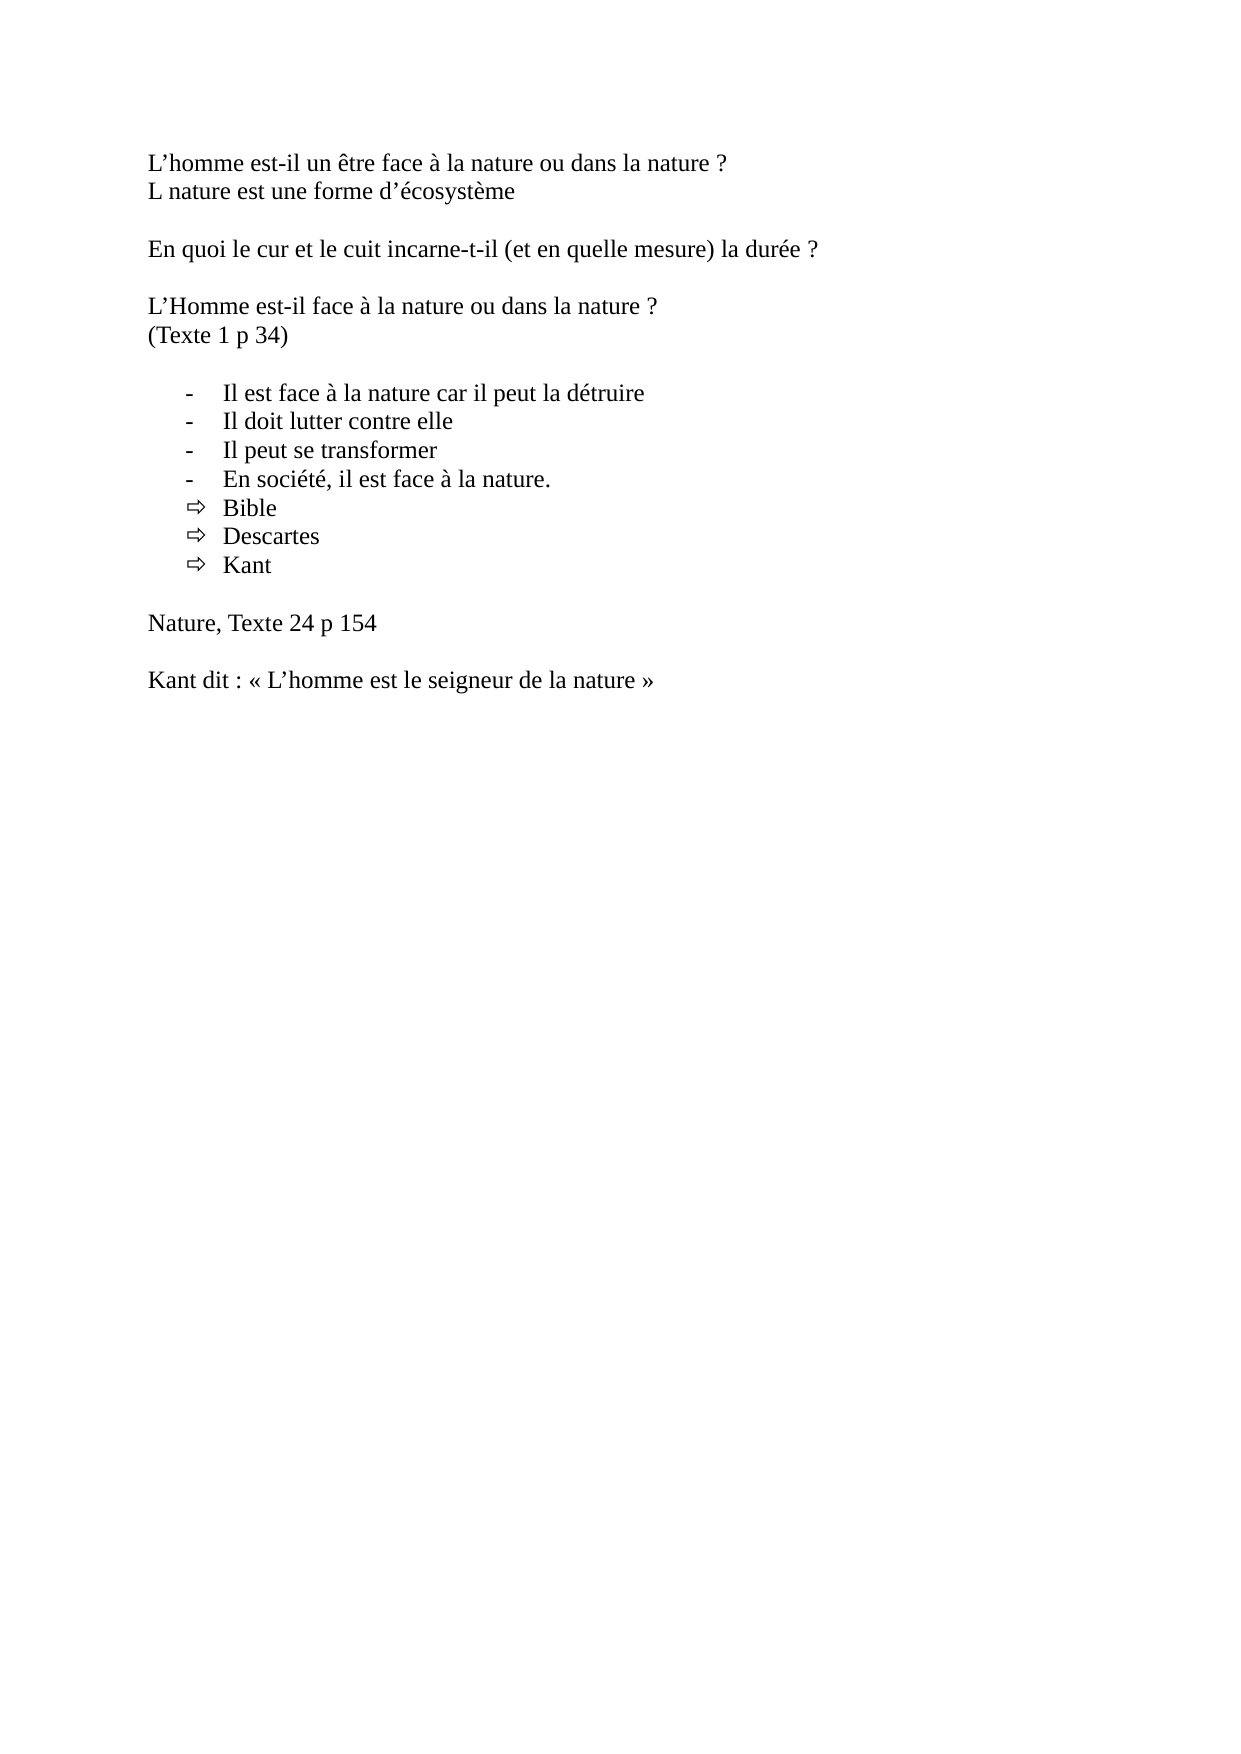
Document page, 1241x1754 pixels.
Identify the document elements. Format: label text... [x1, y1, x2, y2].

list Descartes [185, 521, 1093, 550]
text (Texte 1 p 34) [148, 320, 1093, 349]
text En quoi le cur et le cuit incarne-t-il (et en quelle mesure) la durée ? [148, 234, 1093, 263]
list Bible [185, 493, 1093, 521]
text L’homme est-il un être face à la nature ou dans la nature ? [148, 148, 1093, 176]
list Il doit lutter contre elle [185, 406, 1093, 435]
list Il peut se transformer [185, 435, 1093, 464]
text Kant dit : « L’homme est le seigneur de la nature » [148, 665, 1093, 694]
list Kant [185, 550, 1093, 579]
list Il est face à la nature car il peut la détruire [185, 378, 1093, 406]
text L nature est une forme d’écosystème [148, 176, 1093, 205]
text Nature, Texte 24 p 154 [148, 608, 1093, 636]
list En société, il est face à la nature. [185, 464, 1093, 493]
text L’Homme est-il face à la nature ou dans la nature ? [148, 291, 1093, 320]
